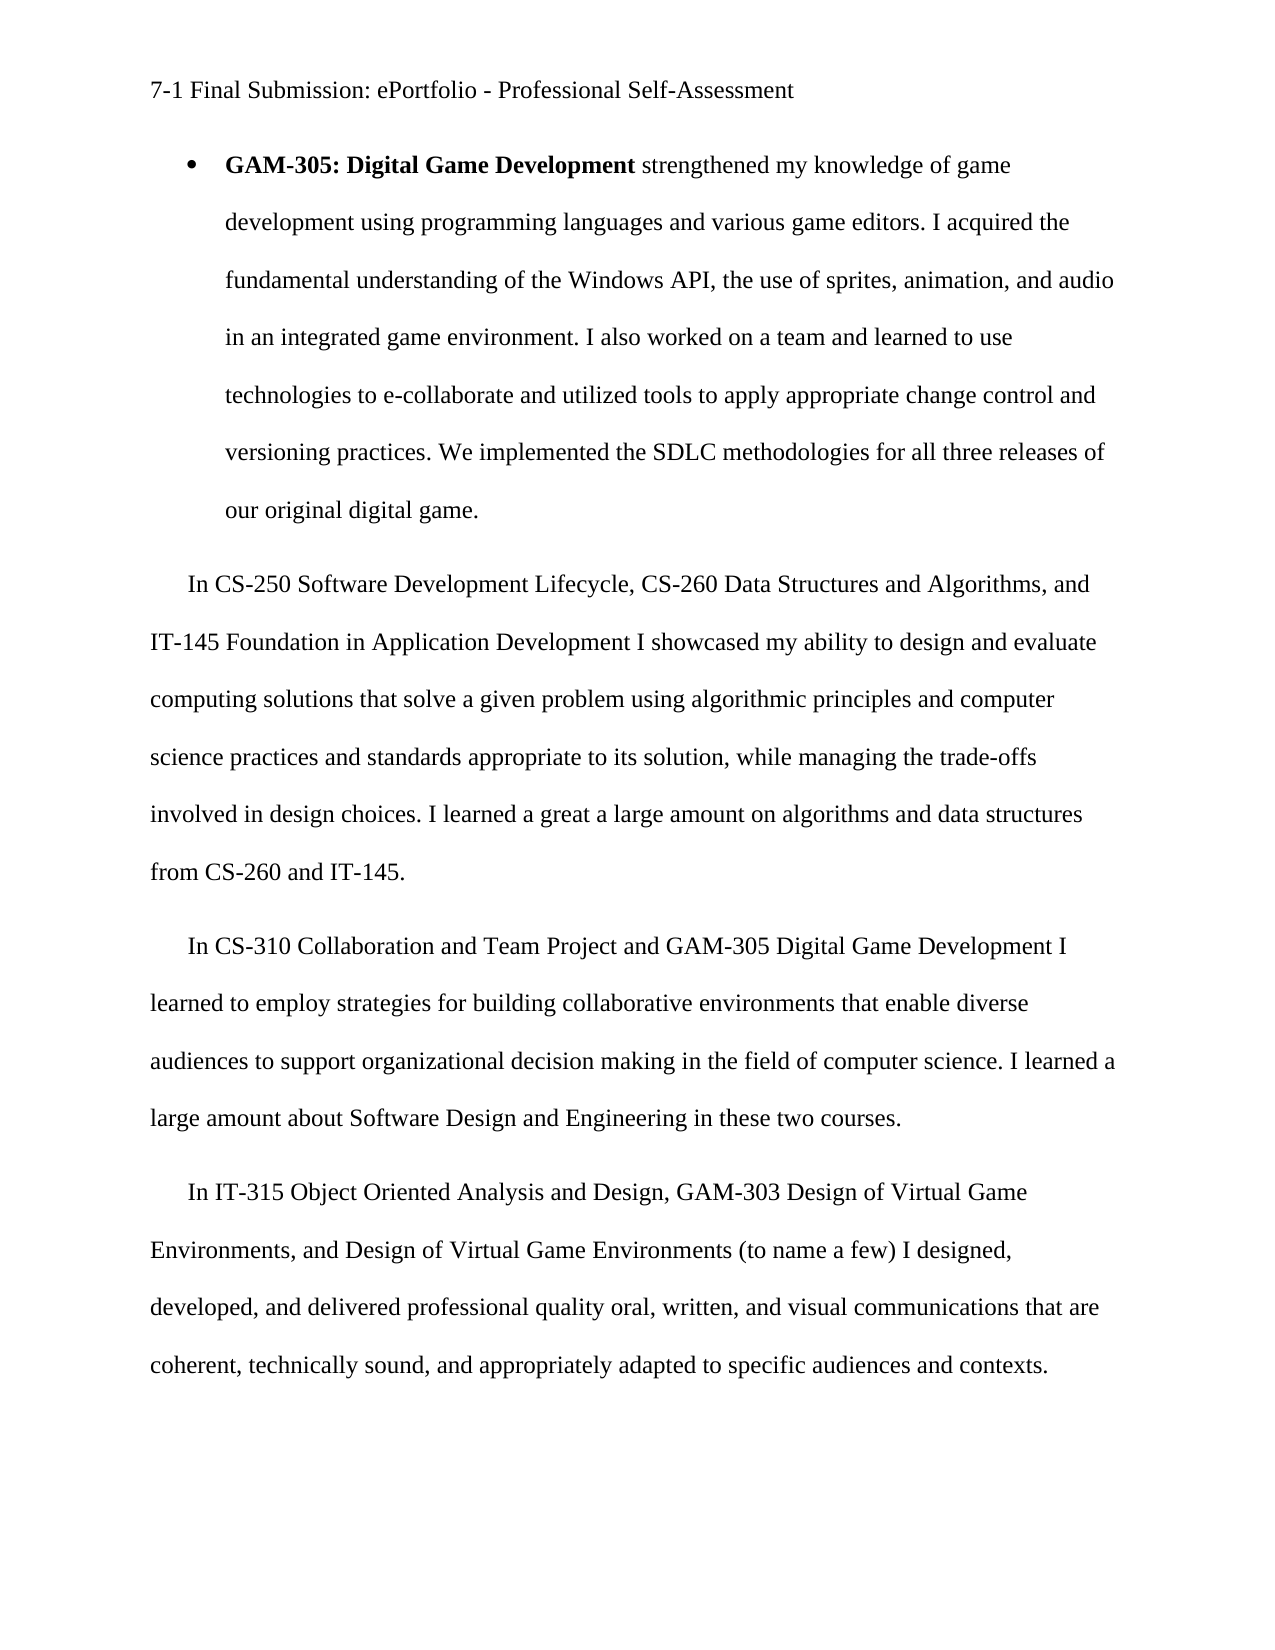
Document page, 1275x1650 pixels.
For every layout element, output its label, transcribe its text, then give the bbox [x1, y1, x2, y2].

text In CS-310 Collaboration and Team Project and GAM-305 Digital Game Development I learned to employ strategies for building collaborative environments that enable diverse audiences to support organizational decision making in the field of computer science. I learned a large amount about Software Design and Engineering in these two courses. [150, 931, 1125, 1132]
text In IT-315 Object Oriented Analysis and Design, GAM-303 Design of Virtual Game Environments, and Design of Virtual Game Environments (to name a few) I designed, developed, and delivered professional quality oral, written, and visual communications that are coherent, technically sound, and appropriately adapted to specific audiences and contexts. [150, 1177, 1125, 1379]
text In CS-250 Software Development Lifecycle, CS-260 Data Structures and Algorithms, and IT-145 Foundation in Application Development I showcased my ability to design and evaluate computing solutions that solve a given problem using algorithmic principles and computer science practices and standards appropriate to its solution, while managing the trade-offs involved in design choices. I learned a great a large amount on algorithms and data structures from CS-260 and IT-145. [150, 569, 1125, 885]
list GAM-305: Digital Game Development strengthened my knowledge of game development using programming languages and various game editors. I acquired the fundamental understanding of the Windows API, the use of sprites, animation, and audio in an integrated game environment. I also worked on a team and learned to use technologies to e-collaborate and utilized tools to apply appropriate change control and versioning practices. We implemented the SDLC methodologies for all three releases of our original digital game. [187, 150, 1125, 524]
